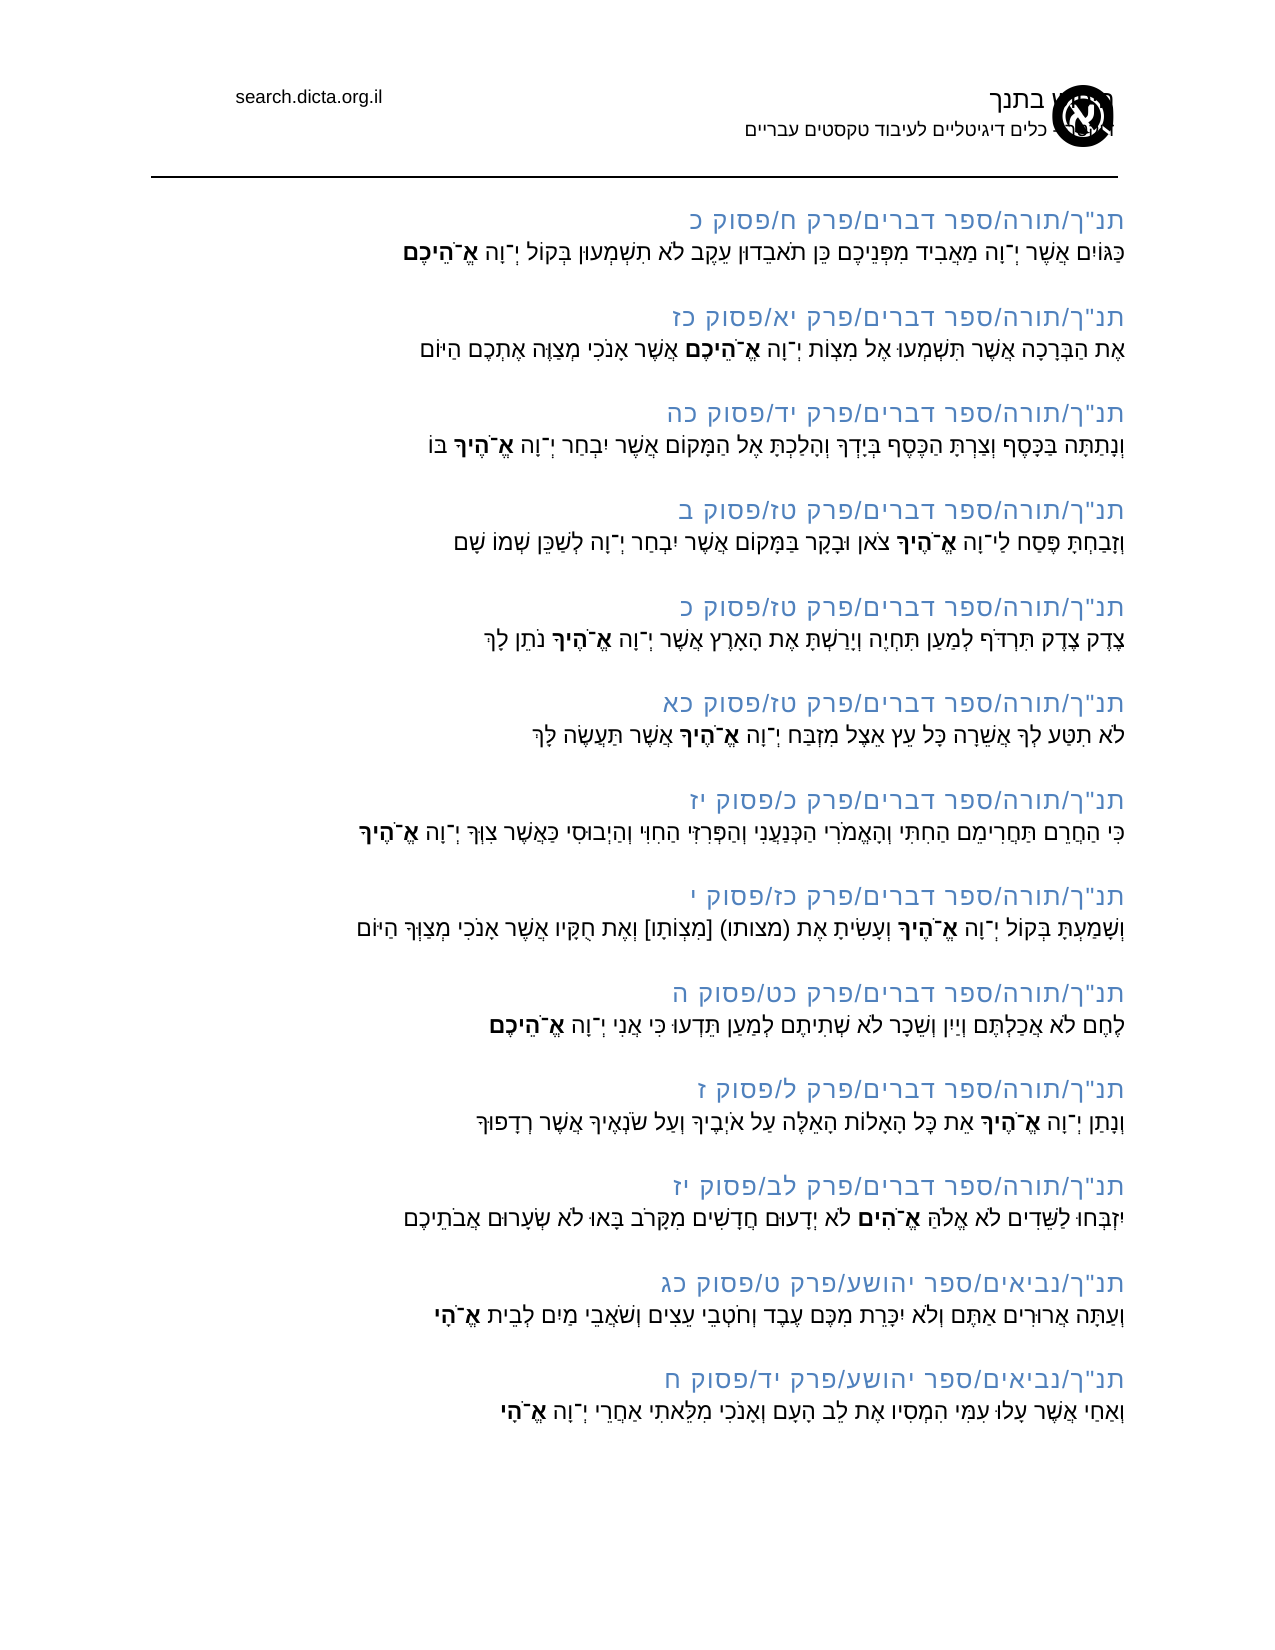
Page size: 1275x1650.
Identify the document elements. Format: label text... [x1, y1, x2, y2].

subtitle תנ"ך/תורה/ספר דברים/פרק ל/פסוק ז [150, 1075, 1125, 1104]
subtitle תנ"ך/תורה/ספר דברים/פרק יד/פסוק כה [150, 399, 1125, 428]
text וְנָתַתָּה בַּכָּסֶף וְצַרְתָּ הַכֶּסֶף בְּיָדְךָ וְהָלַכְתָּ אֶל הַמָּקוֹם אֲשֶׁר יִבְחַר יְ־וָה אֱ־ֹהֶיךָ בּוֹ [150, 432, 1125, 459]
subtitle תנ"ך/תורה/ספר דברים/פרק לב/פסוק יז [150, 1172, 1125, 1201]
text וְנָתַן יְ־וָה אֱ־ֹהֶיךָ אֵת כׇּל הָאָלוֹת הָאֵלֶּה עַל אֹיְבֶיךָ וְעַל שֹׂנְאֶיךָ אֲשֶׁר רְדָפוּךָ [150, 1108, 1125, 1135]
subtitle תנ"ך/תורה/ספר דברים/פרק טז/פסוק כא [150, 689, 1125, 718]
text וְאַחַי אֲשֶׁר עָלוּ עִמִּי הִמְסִיו אֶת לֵב הָעָם וְאָנֹכִי מִלֵּאתִי אַחֲרֵי יְ־וָה אֱ־ֹהָי [150, 1398, 1125, 1424]
text אֶת הַבְּרָכָה אֲשֶׁר תִּשְׁמְעוּ אֶל מִצְוֹת יְ־וָה אֱ־ֹהֵיכֶם אֲשֶׁר אָנֹכִי מְצַוֶּה אֶתְכֶם הַיּוֹם [150, 336, 1125, 362]
text וְזָבַחְתָּ פֶּסַח לַי־וָה אֱ־ֹהֶיךָ צֹאן וּבָקָר בַּמָּקוֹם אֲשֶׁר יִבְחַר יְ־וָה לְשַׁכֵּן שְׁמוֹ שָׁם [150, 529, 1125, 555]
text לֹא תִטַּע לְךָ אֲשֵׁרָה כָּל עֵץ אֵצֶל מִזְבַּח יְ־וָה אֱ־ֹהֶיךָ אֲשֶׁר תַּעֲשֶׂה לָּךְ [150, 722, 1125, 748]
subtitle תנ"ך/תורה/ספר דברים/פרק טז/פסוק ב [150, 496, 1125, 525]
subtitle תנ"ך/תורה/ספר דברים/פרק יא/פסוק כז [150, 303, 1125, 332]
subtitle תנ"ך/תורה/ספר דברים/פרק ח/פסוק כ [150, 206, 1125, 235]
subtitle תנ"ך/תורה/ספר דברים/פרק כט/פסוק ה [150, 979, 1125, 1008]
text צֶדֶק צֶדֶק תִּרְדֹּף לְמַעַן תִּחְיֶה וְיָרַשְׁתָּ אֶת הָאָרֶץ אֲשֶׁר יְ־וָה אֱ־ֹהֶיךָ נֹתֵן לָךְ [150, 626, 1125, 652]
text לֶחֶם לֹא אֲכַלְתֶּם וְיַיִן וְשֵׁכָר לֹא שְׁתִיתֶם לְמַעַן תֵּדְעוּ כִּי אֲנִי יְ־וָה אֱ־ֹהֵיכֶם [150, 1012, 1125, 1038]
subtitle תנ"ך/תורה/ספר דברים/פרק כ/פסוק יז [150, 786, 1125, 814]
subtitle תנ"ך/תורה/ספר דברים/פרק טז/פסוק כ [150, 593, 1125, 621]
picture [1052, 85, 1114, 147]
text כִּי הַחֲרֵם תַּחֲרִימֵם הַחִתִּי וְהָאֱמֹרִי הַכְּנַעֲנִי וְהַפְּרִזִּי הַחִוִּי וְהַיְבוּסִי כַּאֲשֶׁר צִוְּךָ יְ־וָה אֱ־ֹהֶיךָ [150, 819, 1125, 845]
text כַּגּוֹיִם אֲשֶׁר יְ־וָה מַאֲבִיד מִפְּנֵיכֶם כֵּן תֹאבֵדוּן עֵקֶב לֹא תִשְׁמְעוּן בְּקוֹל יְ־וָה אֱ־ֹהֵיכֶם [150, 239, 1125, 266]
subtitle תנ"ך/נביאים/ספר יהושע/פרק ט/פסוק כג [150, 1268, 1125, 1297]
subtitle תנ"ך/תורה/ספר דברים/פרק כז/פסוק י [150, 882, 1125, 911]
text יִזְבְּחוּ לַשֵּׁדִים לֹא אֱלֹהַּ אֱ־ֹהִים לֹא יְדָעוּם חֲדָשִׁים מִקָּרֹב בָּאוּ לֹא שְׂעָרוּם אֲבֹתֵיכֶם [150, 1205, 1125, 1231]
subtitle תנ"ך/נביאים/ספר יהושע/פרק יד/פסוק ח [150, 1365, 1125, 1394]
text וְשָׁמַעְתָּ בְּקוֹל יְ־וָה אֱ־ֹהֶיךָ וְעָשִׂיתָ אֶת (מצותו) [מִצְוֹתָו] וְאֶת חֻקָּיו אֲשֶׁר אָנֹכִי מְצַוְּךָ הַיּוֹם [150, 915, 1125, 942]
text וְעַתָּה אֲרוּרִים אַתֶּם וְלֹא יִכָּרֵת מִכֶּם עֶבֶד וְחֹטְבֵי עֵצִים וְשֹׁאֲבֵי מַיִם לְבֵית אֱ־ֹהָי [150, 1302, 1125, 1328]
